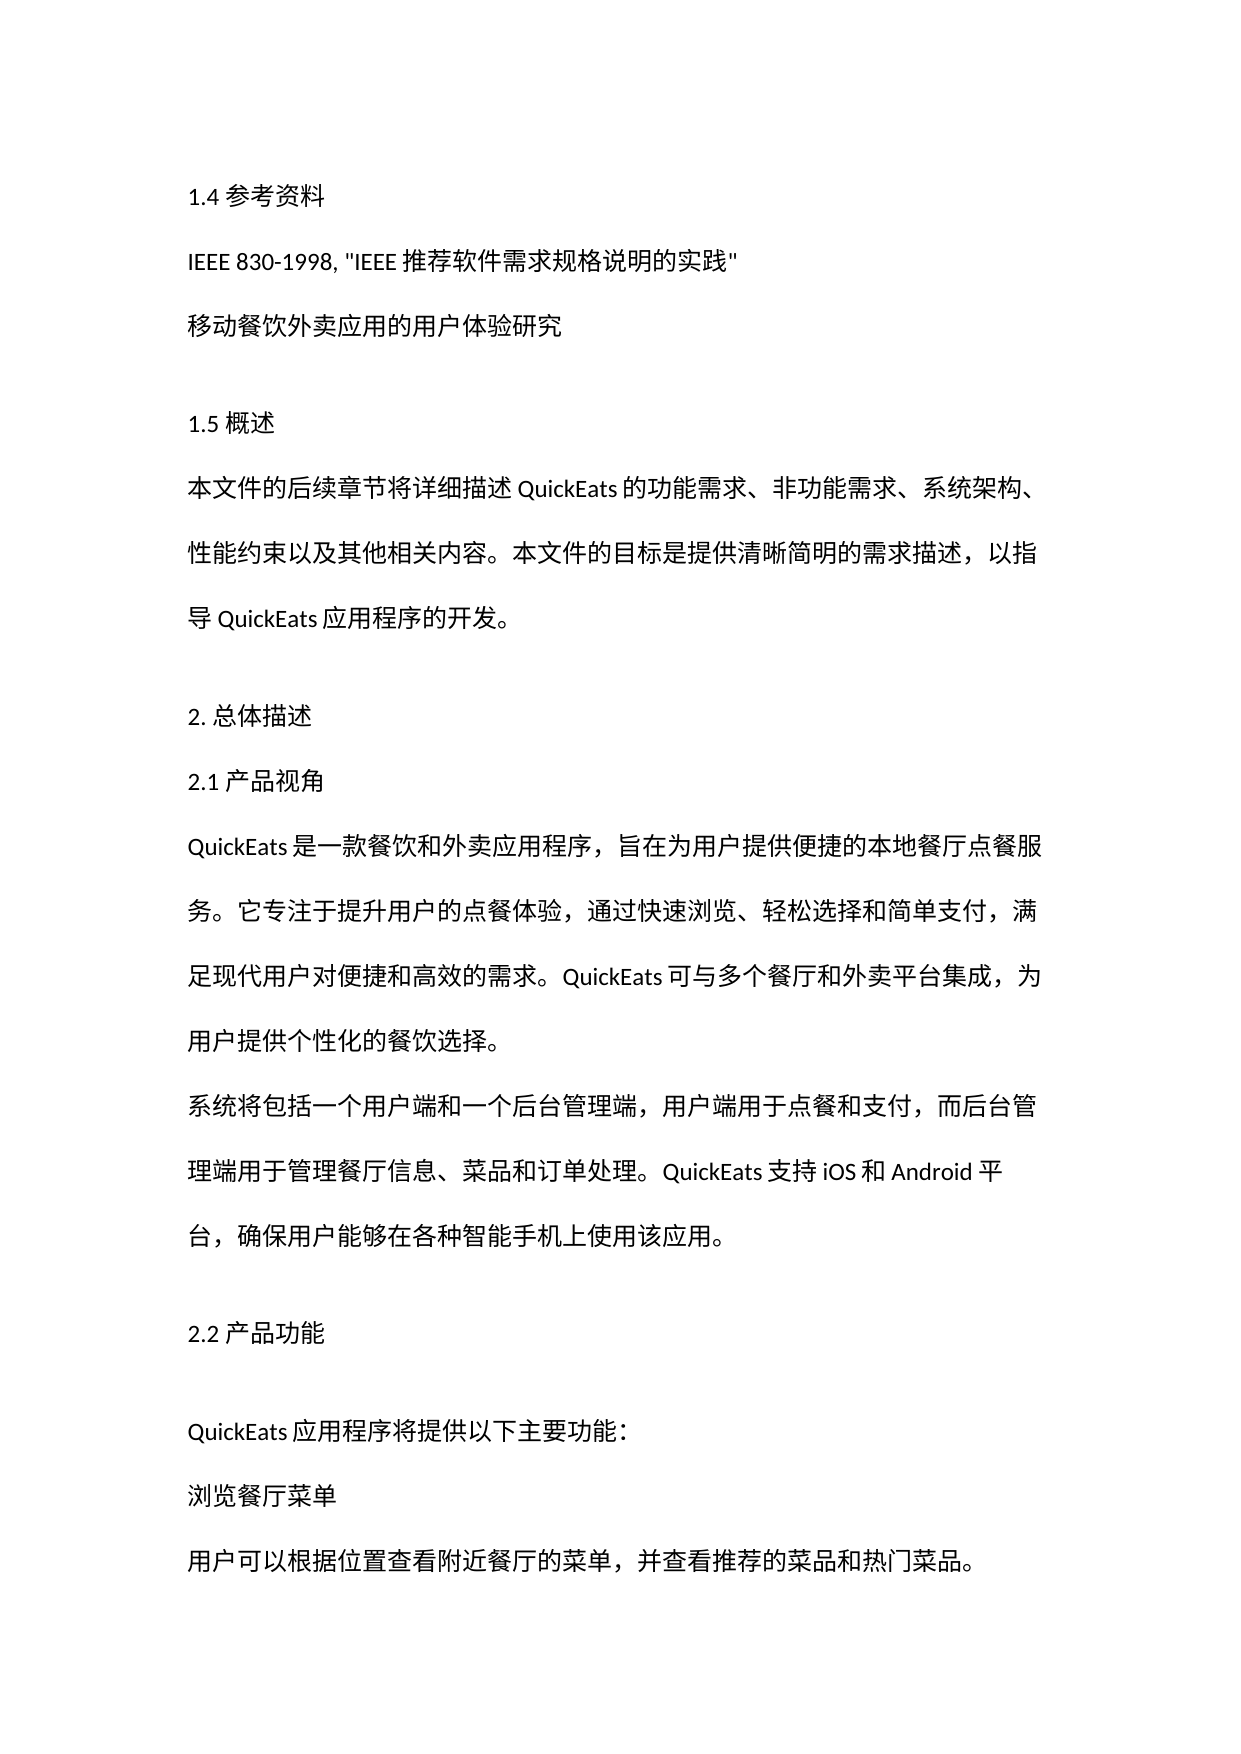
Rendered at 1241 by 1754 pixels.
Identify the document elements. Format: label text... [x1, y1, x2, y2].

text 用户可以根据位置查看附近餐厅的菜单，并查看推荐的菜品和热门菜品。 [187, 1527, 1053, 1592]
text 移动餐饮外卖应用的用户体验研究 [187, 292, 1053, 357]
text 2. 总体描述 [187, 682, 1053, 747]
text 2.2 产品功能 [187, 1299, 1053, 1364]
text 本文件的后续章节将详细描述QuickEats的功能需求、非功能需求、系统架构、性能约束以及其他相关内容。本文件的目标是提供清晰简明的需求描述，以指导QuickEats应用程序的开发。 [187, 454, 1053, 649]
text IEEE 830-1998, "IEEE推荐软件需求规格说明的实践" [187, 227, 1053, 292]
text 1.4 参考资料 [187, 162, 1053, 227]
text 系统将包括一个用户端和一个后台管理端，用户端用于点餐和支付，而后台管理端用于管理餐厅信息、菜品和订单处理。QuickEats支持iOS和Android平台，确保用户能够在各种智能手机上使用该应用。 [187, 1072, 1053, 1267]
text 1.5 概述 [187, 389, 1053, 454]
text 浏览餐厅菜单 [187, 1462, 1053, 1527]
text QuickEats是一款餐饮和外卖应用程序，旨在为用户提供便捷的本地餐厅点餐服务。它专注于提升用户的点餐体验，通过快速浏览、轻松选择和简单支付，满足现代用户对便捷和高效的需求。QuickEats可与多个餐厅和外卖平台集成，为用户提供个性化的餐饮选择。 [187, 812, 1053, 1072]
text QuickEats应用程序将提供以下主要功能： [187, 1397, 1053, 1462]
text 2.1 产品视角 [187, 747, 1053, 812]
